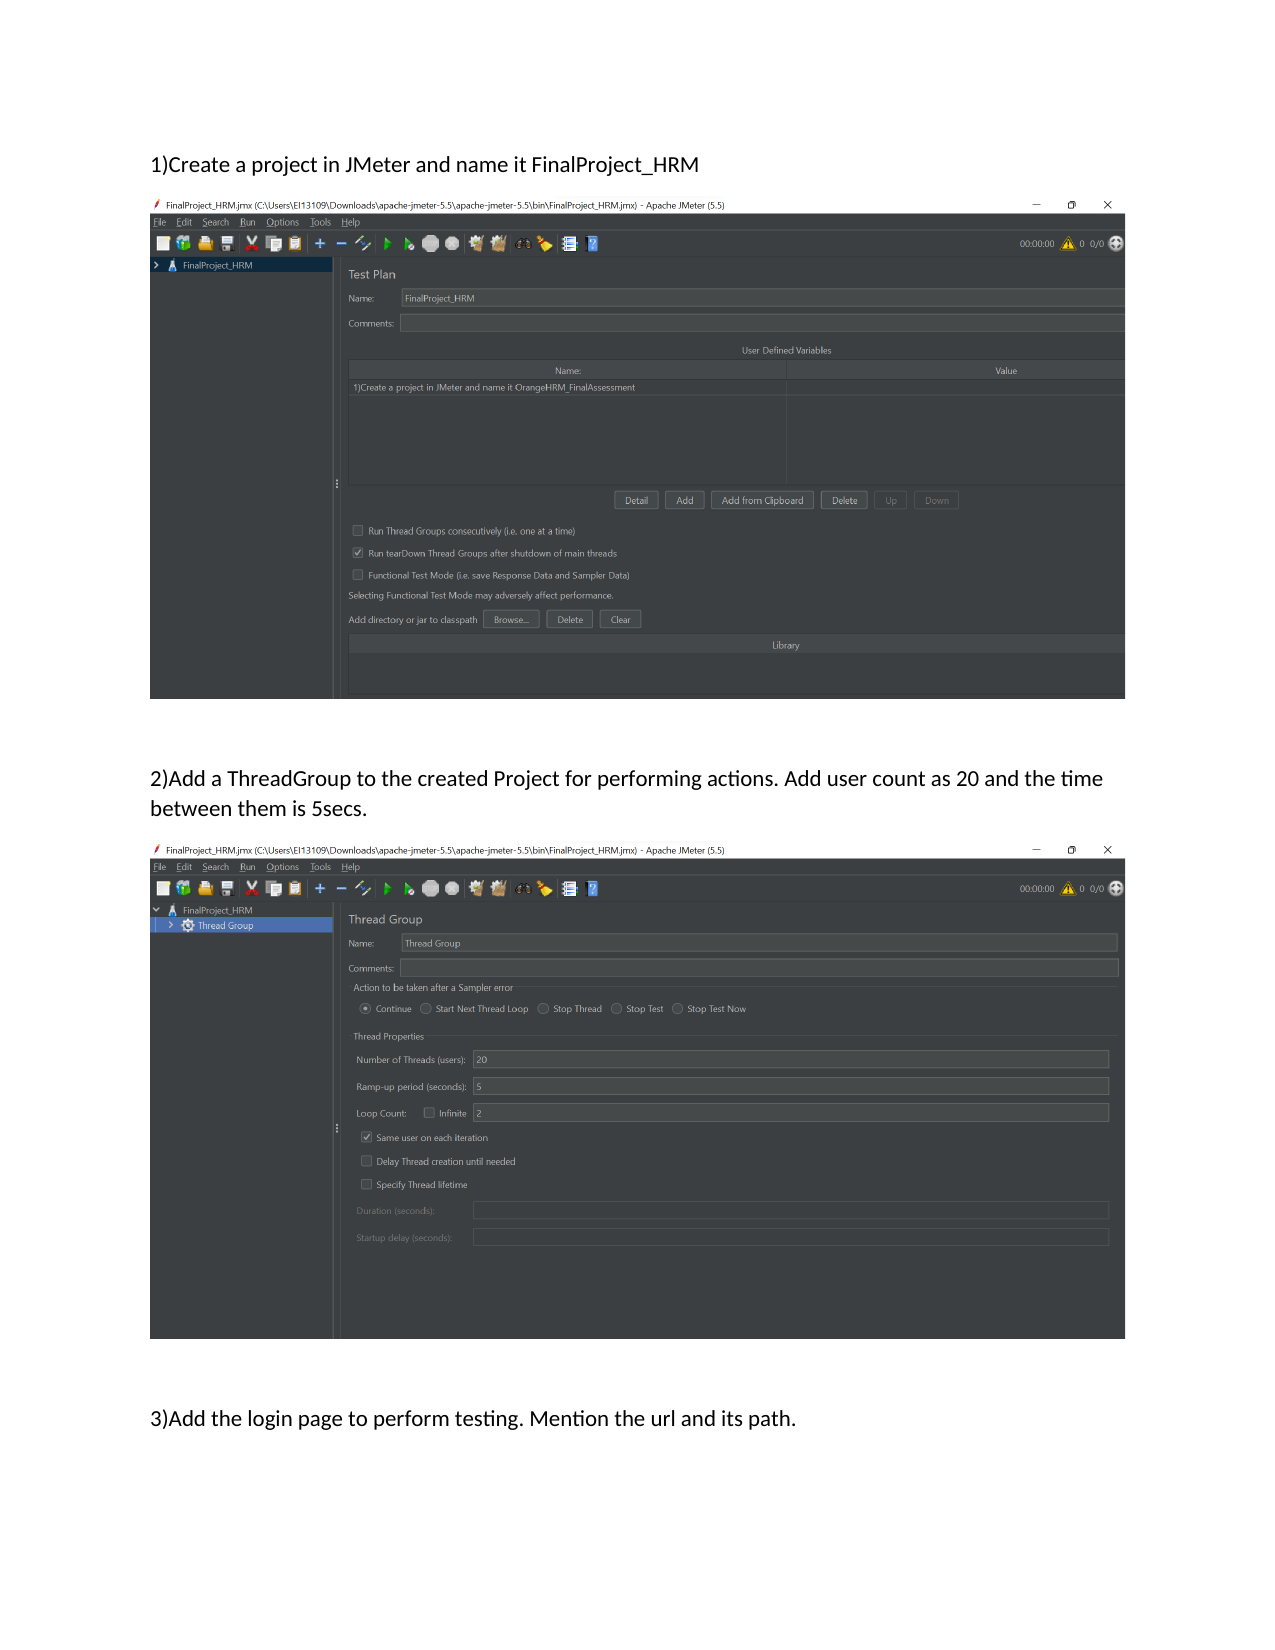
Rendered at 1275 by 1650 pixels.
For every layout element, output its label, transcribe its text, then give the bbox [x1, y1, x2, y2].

text 1)Create a project in JMeter and name it FinalProject_HRM [150, 150, 1125, 178]
text 3)Add the login page to perform testing. Mention the url and its path. [150, 1404, 1125, 1432]
picture [150, 196, 1125, 699]
text 2)Add a ThreadGroup to the created Project for performing actions. Add user count as 20 and the time between them is 5secs. [150, 764, 1125, 823]
picture [150, 841, 1125, 1339]
